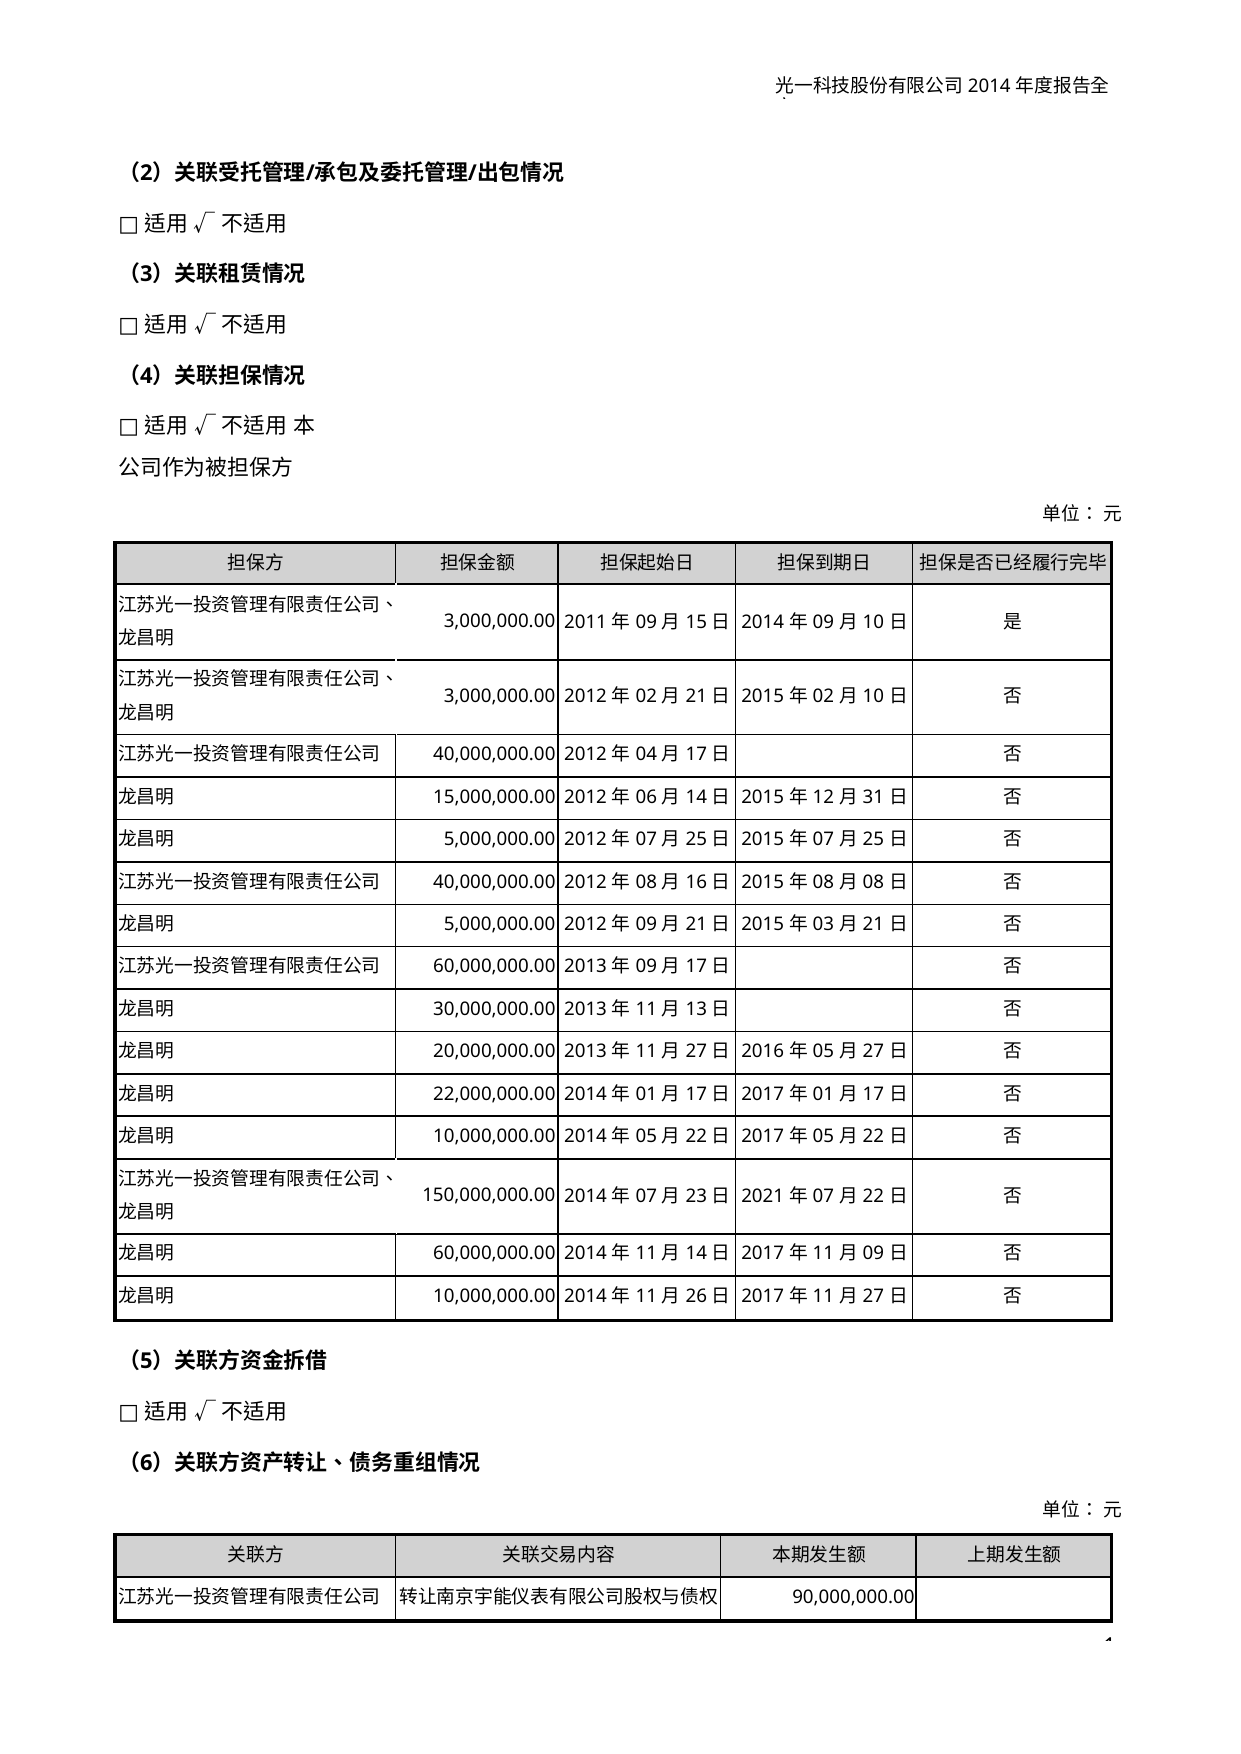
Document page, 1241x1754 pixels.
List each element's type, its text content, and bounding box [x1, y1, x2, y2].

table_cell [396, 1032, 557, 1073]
subtitle （4）关联担保情况 [118, 360, 1138, 389]
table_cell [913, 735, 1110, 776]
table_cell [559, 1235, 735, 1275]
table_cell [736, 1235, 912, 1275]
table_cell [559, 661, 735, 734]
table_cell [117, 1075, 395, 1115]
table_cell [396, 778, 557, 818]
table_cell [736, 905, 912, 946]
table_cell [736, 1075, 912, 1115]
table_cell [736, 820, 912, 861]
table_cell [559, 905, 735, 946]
text 单位： 元 [102, 1496, 1122, 1521]
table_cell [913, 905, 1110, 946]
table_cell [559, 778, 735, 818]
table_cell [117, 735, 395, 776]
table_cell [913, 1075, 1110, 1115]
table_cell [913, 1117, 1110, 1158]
text □ 适用 √ 不适用 [118, 309, 1138, 339]
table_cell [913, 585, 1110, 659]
text 单位： 元 [102, 500, 1122, 525]
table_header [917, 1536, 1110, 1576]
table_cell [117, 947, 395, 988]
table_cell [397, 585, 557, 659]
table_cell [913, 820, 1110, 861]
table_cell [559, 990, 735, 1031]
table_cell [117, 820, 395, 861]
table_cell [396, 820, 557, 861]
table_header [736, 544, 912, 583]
text □ 适用 √ 不适用 本公司作为被担保方 [118, 410, 317, 482]
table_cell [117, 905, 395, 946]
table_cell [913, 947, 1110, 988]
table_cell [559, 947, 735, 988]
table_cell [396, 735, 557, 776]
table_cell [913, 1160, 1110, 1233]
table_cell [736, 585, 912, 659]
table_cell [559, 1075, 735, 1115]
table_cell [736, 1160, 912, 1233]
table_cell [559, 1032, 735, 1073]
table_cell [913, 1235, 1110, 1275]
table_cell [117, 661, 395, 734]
subtitle （6）关联方资产转让、债务重组情况 [118, 1447, 1138, 1476]
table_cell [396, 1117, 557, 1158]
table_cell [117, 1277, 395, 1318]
subtitle （2）关联受托管理/承包及委托管理/出包情况 [118, 157, 1138, 187]
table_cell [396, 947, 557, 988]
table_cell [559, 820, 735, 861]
subtitle （3）关联租赁情况 [118, 258, 1138, 288]
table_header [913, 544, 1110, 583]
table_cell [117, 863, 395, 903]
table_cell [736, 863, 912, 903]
text □ 适用 √ 不适用 [118, 207, 1138, 237]
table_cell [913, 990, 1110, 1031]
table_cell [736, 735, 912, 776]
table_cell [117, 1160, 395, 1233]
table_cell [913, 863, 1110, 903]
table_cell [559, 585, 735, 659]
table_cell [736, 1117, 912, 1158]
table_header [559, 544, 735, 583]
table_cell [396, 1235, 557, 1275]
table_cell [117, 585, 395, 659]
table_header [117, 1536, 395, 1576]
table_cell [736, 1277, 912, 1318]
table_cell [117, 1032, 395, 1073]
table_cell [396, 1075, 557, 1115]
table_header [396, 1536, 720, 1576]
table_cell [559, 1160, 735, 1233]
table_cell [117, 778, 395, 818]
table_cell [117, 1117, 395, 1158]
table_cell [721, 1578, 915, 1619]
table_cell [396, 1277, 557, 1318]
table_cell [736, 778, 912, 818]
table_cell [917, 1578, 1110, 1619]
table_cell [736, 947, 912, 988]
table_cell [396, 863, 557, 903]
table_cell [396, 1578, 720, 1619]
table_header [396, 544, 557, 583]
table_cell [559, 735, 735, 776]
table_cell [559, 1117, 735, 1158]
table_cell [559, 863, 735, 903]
subtitle （5）关联方资金拆借 [118, 1345, 1138, 1375]
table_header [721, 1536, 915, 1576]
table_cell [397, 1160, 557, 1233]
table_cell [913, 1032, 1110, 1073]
text □ 适用 √ 不适用 [118, 1396, 1138, 1426]
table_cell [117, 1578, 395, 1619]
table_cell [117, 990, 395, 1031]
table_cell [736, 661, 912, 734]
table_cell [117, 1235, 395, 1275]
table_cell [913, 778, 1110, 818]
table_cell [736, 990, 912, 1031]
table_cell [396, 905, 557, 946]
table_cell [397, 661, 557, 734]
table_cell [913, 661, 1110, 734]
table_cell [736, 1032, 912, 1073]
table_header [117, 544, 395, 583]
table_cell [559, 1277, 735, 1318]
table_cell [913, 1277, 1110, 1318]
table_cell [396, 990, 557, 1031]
